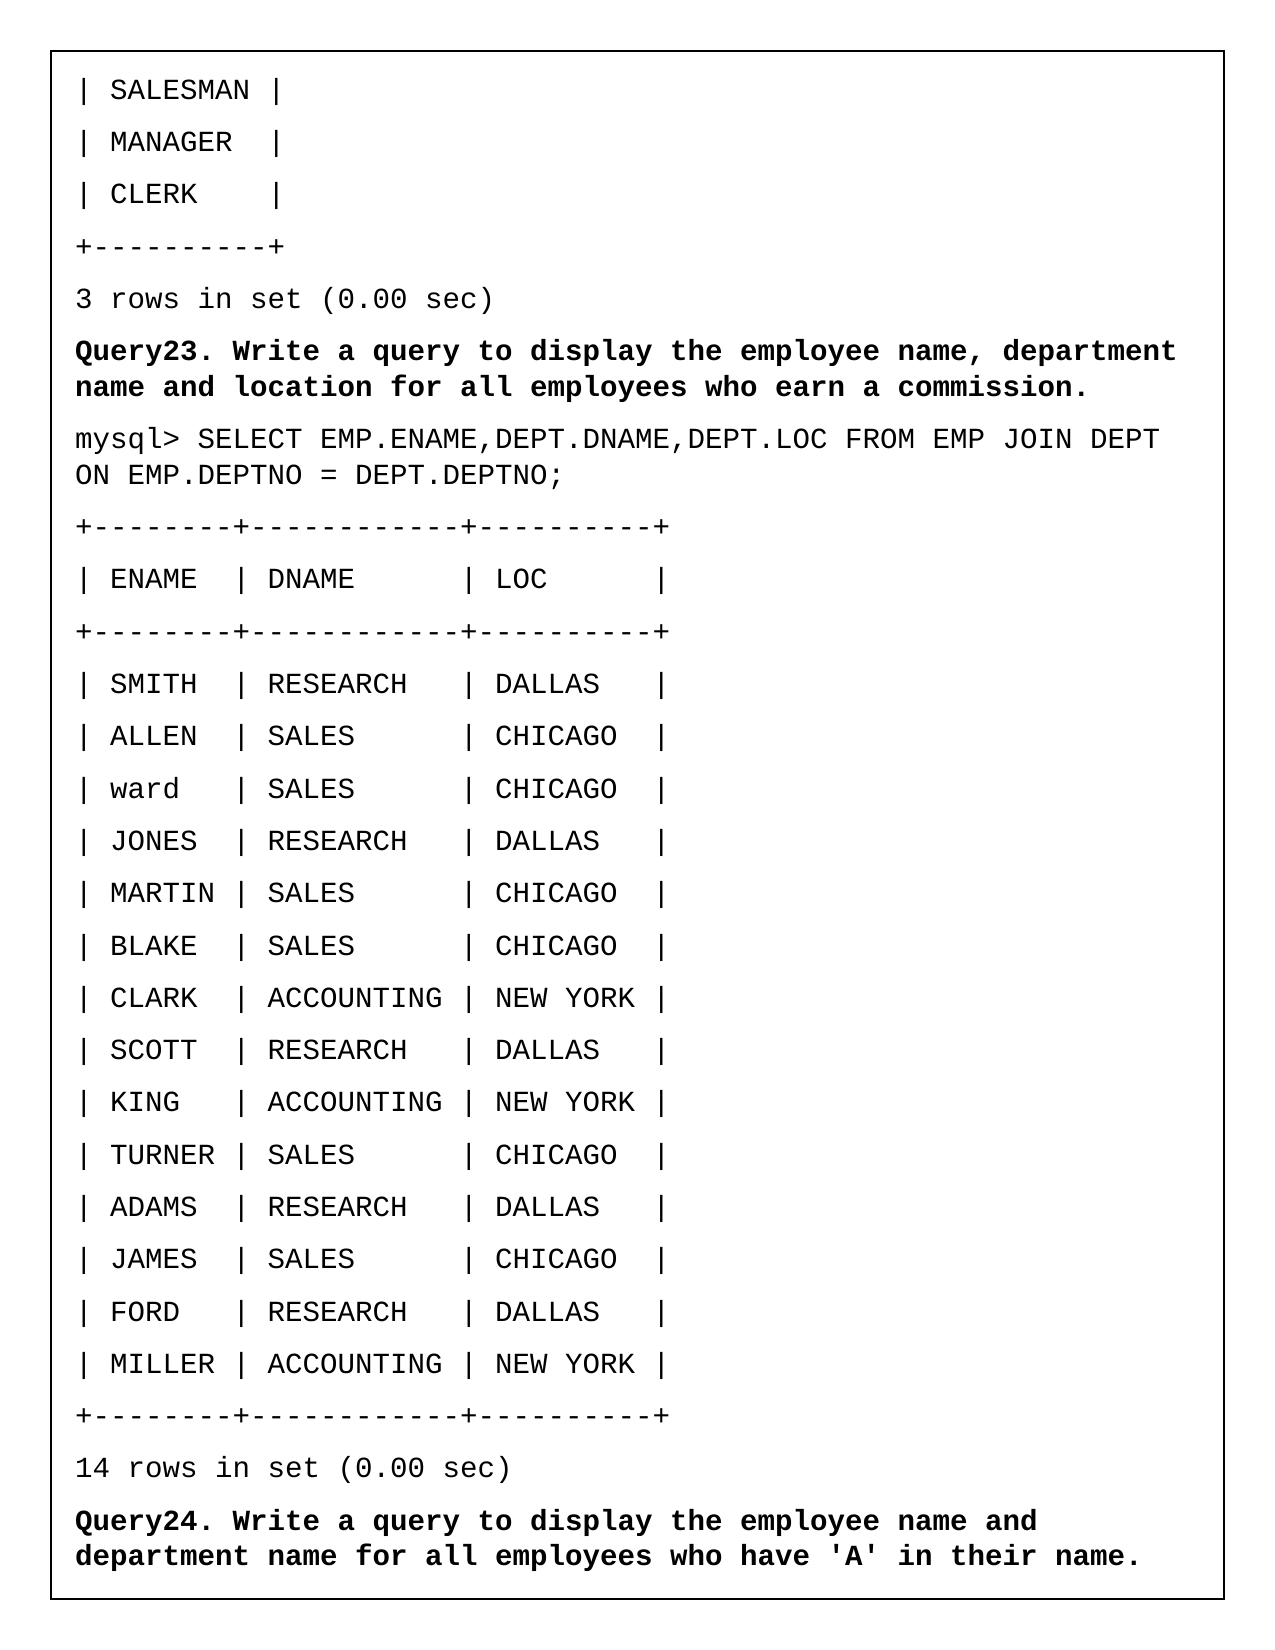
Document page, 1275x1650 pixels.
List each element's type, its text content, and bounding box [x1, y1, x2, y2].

text | SMITH | RESEARCH | DALLAS | [75, 669, 1200, 702]
text | JONES | RESEARCH | DALLAS | [75, 826, 1200, 859]
text | JAMES | SALES | CHICAGO | [75, 1244, 1200, 1277]
text | SALESMAN | [75, 75, 1200, 108]
text | MANAGER | [75, 127, 1200, 160]
text mysql> SELECT EMP.ENAME,DEPT.DNAME,DEPT.LOC FROM EMP JOIN DEPT ON EMP.DEPTNO = DEPT.DEPTNO; [75, 424, 1200, 493]
text | ward | SALES | CHICAGO | [75, 774, 1200, 807]
text | CLARK | ACCOUNTING | NEW YORK | [75, 983, 1200, 1016]
text | KING | ACCOUNTING | NEW YORK | [75, 1087, 1200, 1121]
text | ENAME | DNAME | LOC | [75, 564, 1200, 598]
text | ADAMS | RESEARCH | DALLAS | [75, 1192, 1200, 1225]
text +--------+------------+----------+ [75, 1401, 1200, 1434]
text | CLERK | [75, 179, 1200, 213]
text | SCOTT | RESEARCH | DALLAS | [75, 1035, 1200, 1068]
text | MILLER | ACCOUNTING | NEW YORK | [75, 1349, 1200, 1382]
text 14 rows in set (0.00 sec) [75, 1453, 1200, 1487]
text | FORD | RESEARCH | DALLAS | [75, 1297, 1200, 1330]
text | TURNER | SALES | CHICAGO | [75, 1140, 1200, 1173]
text +----------+ [75, 232, 1200, 265]
text +--------+------------+----------+ [75, 512, 1200, 545]
text +--------+------------+----------+ [75, 617, 1200, 650]
text | MARTIN | SALES | CHICAGO | [75, 878, 1200, 911]
text 3 rows in set (0.00 sec) [75, 284, 1200, 317]
text | ALLEN | SALES | CHICAGO | [75, 721, 1200, 754]
text Query23. Write a query to display the employee name, department name and location for all employees who earn a commission. [75, 336, 1200, 405]
text | BLAKE | SALES | CHICAGO | [75, 931, 1200, 964]
text Query24. Write a query to display the employee name and department name for all employees who have 'A' in their name. [75, 1506, 1200, 1574]
